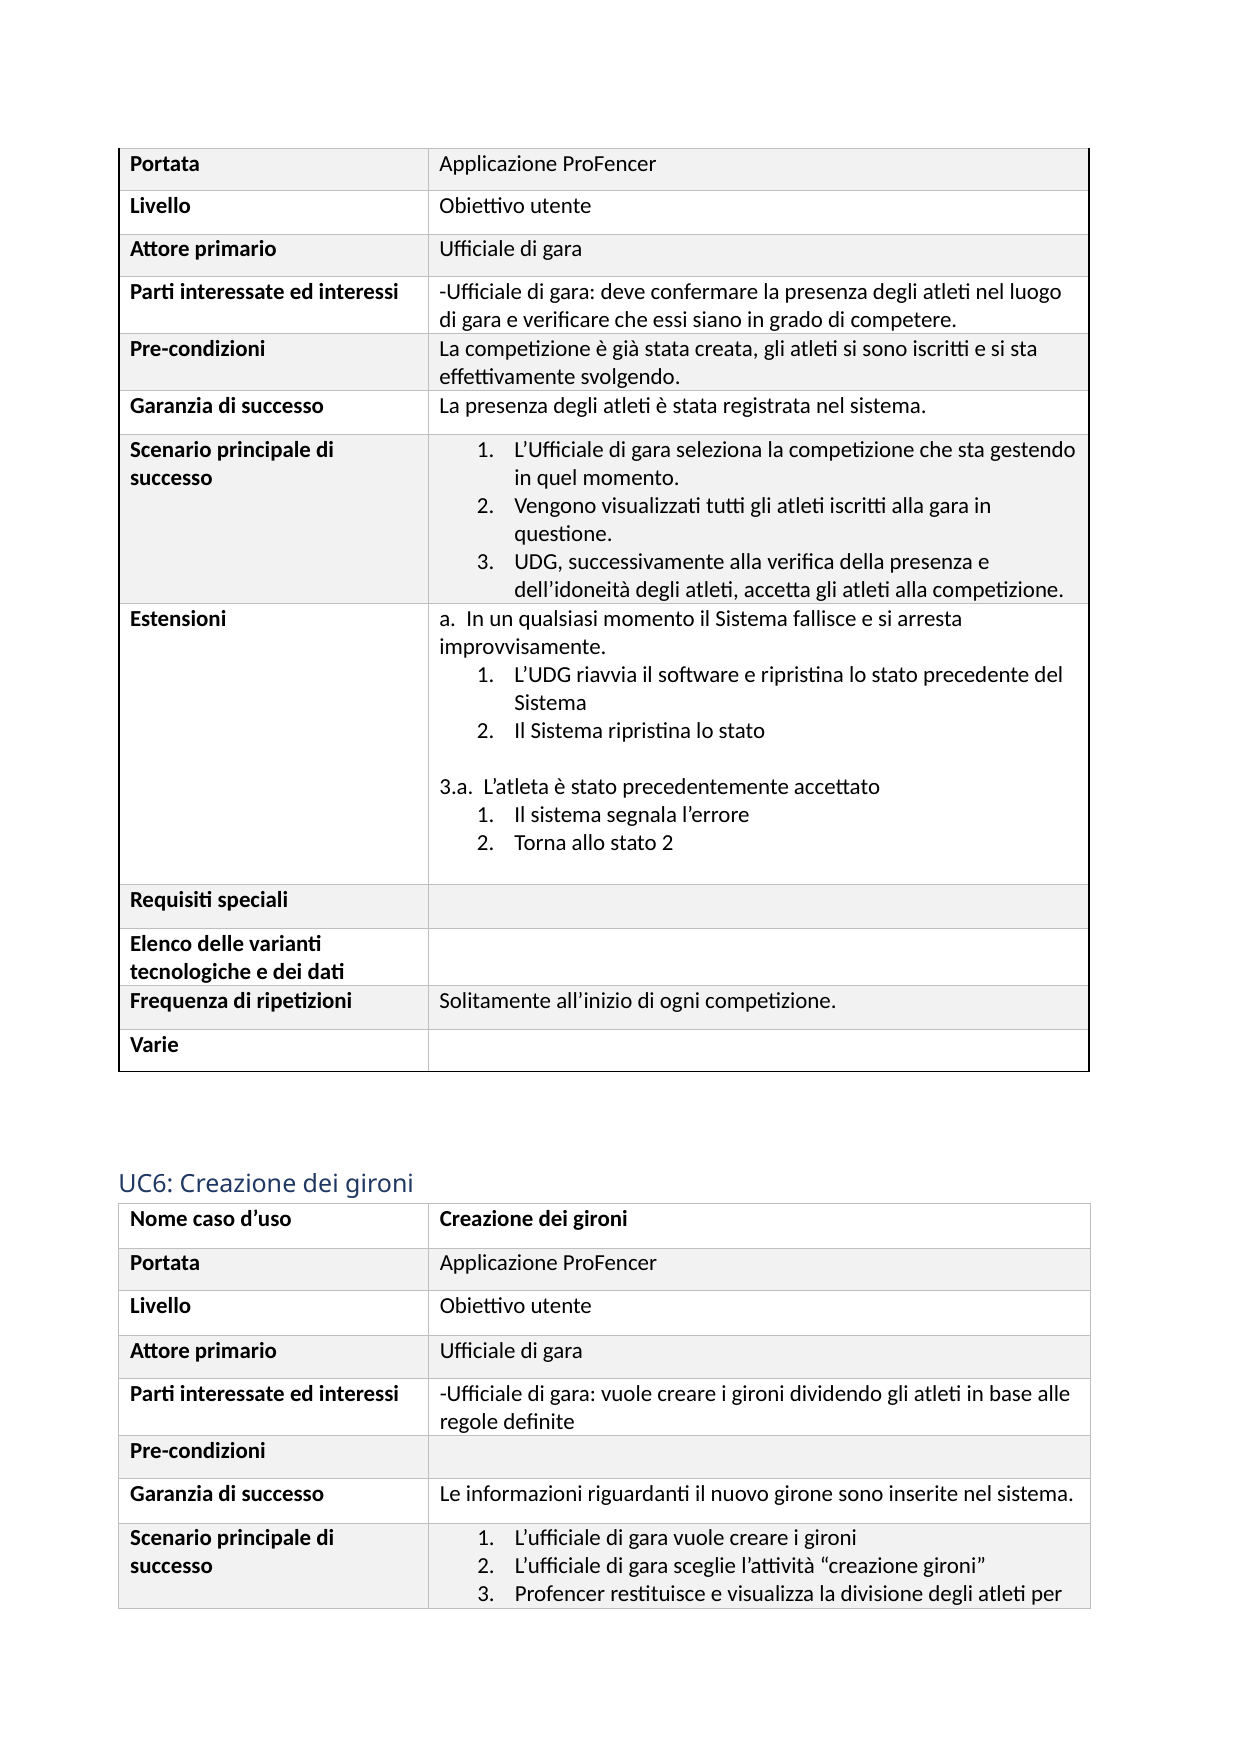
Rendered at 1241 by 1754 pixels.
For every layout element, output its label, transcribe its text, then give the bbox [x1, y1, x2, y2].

table_cell Le informazioni riguardanti il nuovo girone sono inserite nel sistema. [429, 1479, 1090, 1522]
table_cell Elenco delle varianti tecnologiche e dei dati [120, 929, 428, 985]
table_cell Obiettivo utente [429, 1291, 1090, 1335]
table_cell Livello [120, 191, 428, 233]
table_cell -Ufficiale di gara: deve confermare la presenza degli atleti nel luogo di gara e verificare che essi siano in grado di competere. [429, 277, 1088, 333]
table_cell Applicazione ProFencer [429, 1249, 1090, 1290]
table_cell Garanzia di successo [119, 1479, 428, 1522]
table_cell [429, 1030, 1088, 1071]
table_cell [119, 1524, 428, 1608]
table_cell Attore primario [119, 1336, 428, 1378]
table_cell Portata [119, 1249, 428, 1290]
table_cell Pre-condizioni [119, 1436, 428, 1478]
table_cell Frequenza di ripetizioni [120, 986, 428, 1029]
table_cell La competizione è già stata creata, gli atleti si sono iscritti e si sta effettivamente svolgendo. [429, 334, 1088, 390]
table_cell Attore primario [120, 235, 428, 276]
table_cell Requisiti speciali [120, 885, 428, 928]
table_cell Ufficiale di gara [429, 1336, 1090, 1378]
table_cell [429, 1436, 1090, 1478]
table_cell Estensioni [120, 604, 428, 884]
table_cell Pre-condizioni [120, 334, 428, 390]
table_cell [429, 929, 1088, 985]
table_cell Solitamente all’inizio di ogni competizione. [429, 986, 1088, 1029]
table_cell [429, 1524, 1090, 1608]
subtitle UC6: Creazione dei gironi [118, 1166, 1122, 1200]
table_cell a. In un qualsiasi momento il Sistema fallisce e si arresta improvvisamente. L’UDG riavvia il software e ripristina lo stato precedente del Sistema Il Sistema ripristina lo stato 3.a. L’atleta è stato precedentemente accettato Il sistema segnala l’errore Torna allo stato 2 [429, 604, 1088, 884]
table_cell Livello [119, 1291, 428, 1335]
table_cell Varie [120, 1030, 428, 1071]
table_cell L’Ufficiale di gara seleziona la competizione che sta gestendo in quel momento. Vengono visualizzati tutti gli atleti iscritti alla gara in questione. UDG, successivamente alla verifica della presenza e dell’idoneità degli atleti, accetta gli atleti alla competizione. [429, 435, 1088, 603]
table_cell La presenza degli atleti è stata registrata nel sistema. [429, 391, 1088, 434]
table_cell Garanzia di successo [120, 391, 428, 434]
table_cell Obiettivo utente [429, 191, 1088, 233]
table_cell Parti interessate ed interessi [119, 1379, 428, 1435]
table_cell Portata [120, 149, 428, 190]
table_cell -Ufficiale di gara: vuole creare i gironi dividendo gli atleti in base alle regole definite [429, 1379, 1090, 1435]
table_cell Applicazione ProFencer [429, 149, 1088, 190]
table_header Nome caso d’uso [119, 1204, 428, 1247]
table_header Creazione dei gironi [429, 1204, 1090, 1247]
table_cell Ufficiale di gara [429, 235, 1088, 276]
table_cell Scenario principale di successo [120, 435, 428, 603]
table_cell [429, 885, 1088, 928]
table_cell Parti interessate ed interessi [120, 277, 428, 333]
